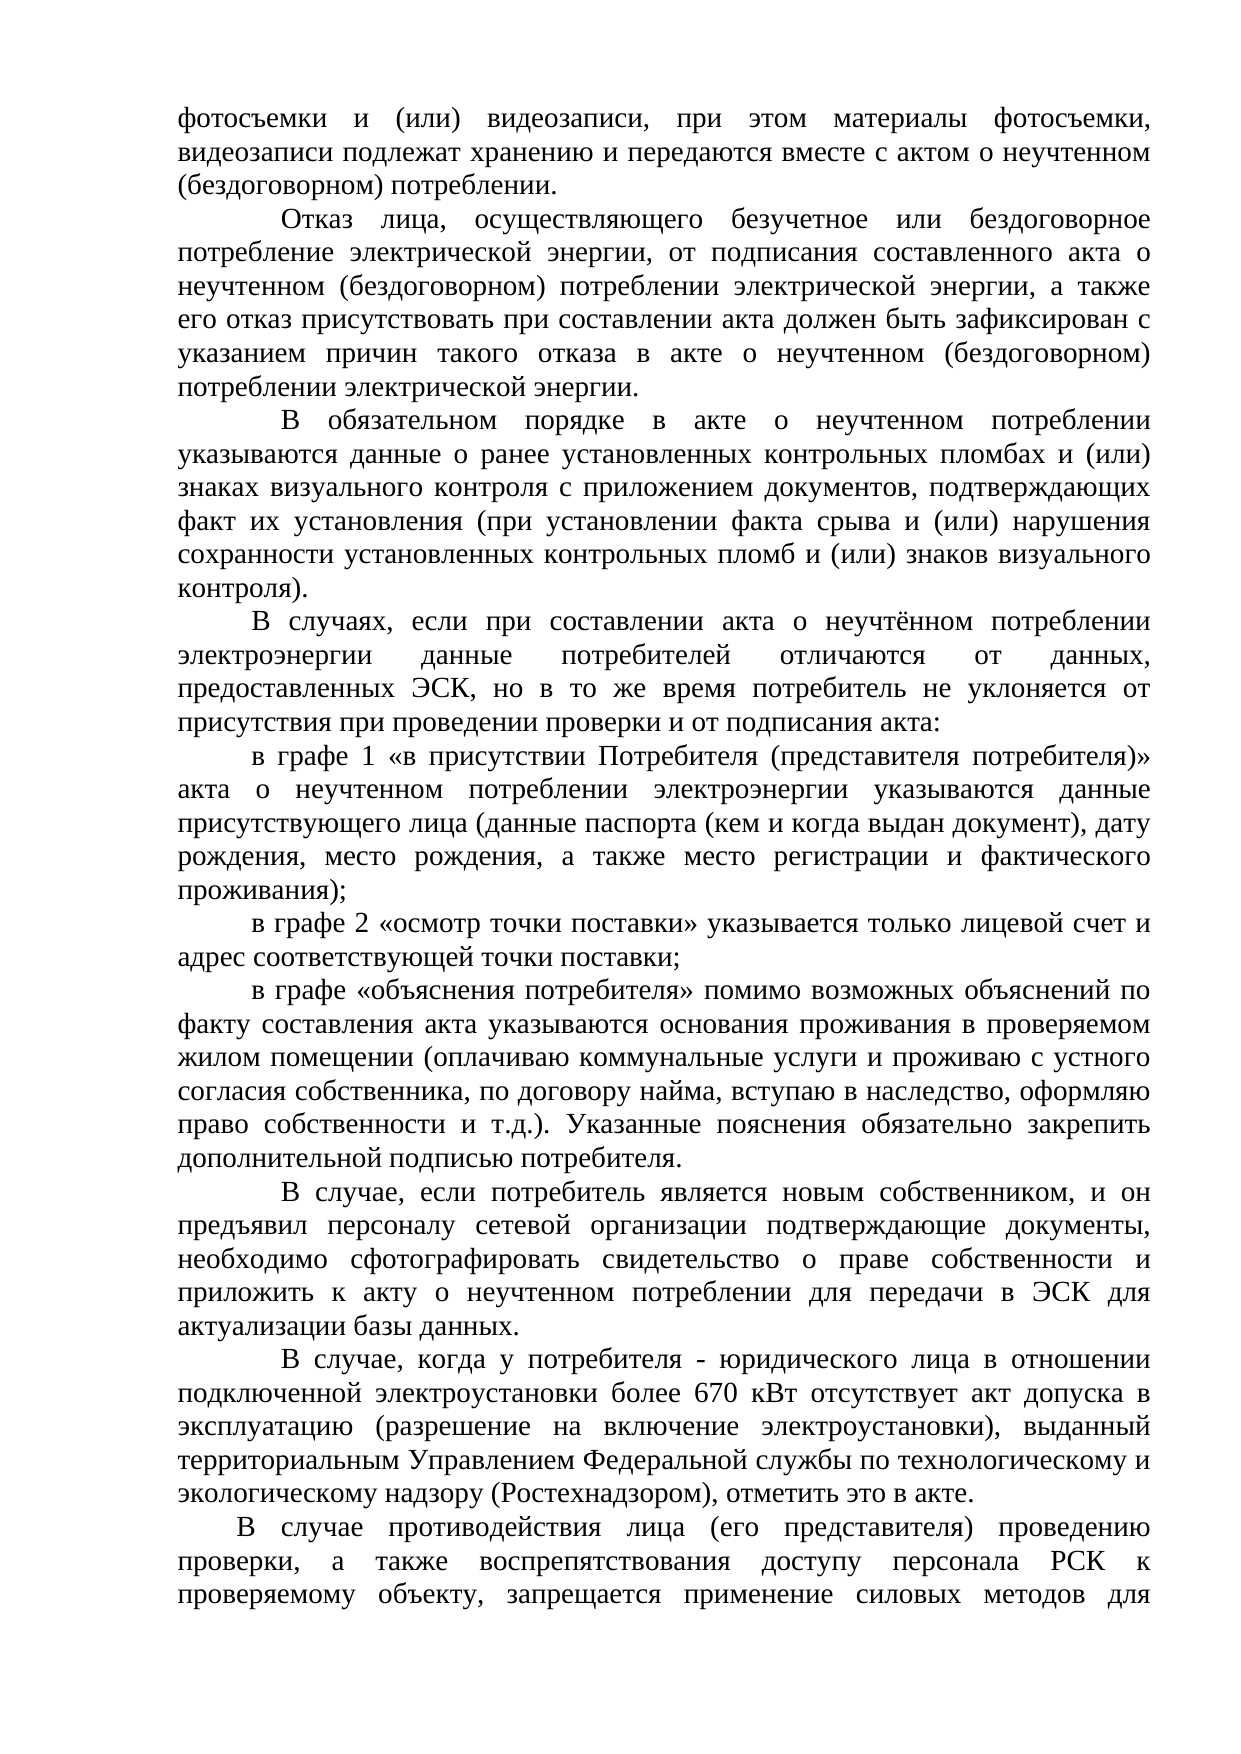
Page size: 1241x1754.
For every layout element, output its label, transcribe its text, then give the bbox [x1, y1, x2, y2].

text В обязательном порядке в акте о неучтенном потреблении указываются данные о ранее установленных контрольных пломбах и (или) знаках визуального контроля с приложением документов, подтверждающих факт их установления (при установлении факта срыва и (или) нарушения сохранности установленных контрольных пломб и (или) знаков визуального контроля). [177, 402, 1152, 603]
text Отказ лица, осуществляющего безучетное или бездоговорное потребление электрической энергии, от подписания составленного акта о неучтенном (бездоговорном) потреблении электрической энергии, а также его отказ присутствовать при составлении акта должен быть зафиксирован с указанием причин такого отказа в акте о неучтенном (бездоговорном) потреблении электрической энергии. [177, 201, 1152, 402]
text в графе 2 «осмотр точки поставки» указывается только лицевой счет и адрес соответствующей точки поставки; [177, 905, 1152, 972]
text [177, 1509, 1152, 1610]
list В случае, если потребитель является новым собственником, и он предъявил персоналу сетевой организации подтверждающие документы, необходимо сфотографировать свидетельство о праве собственности и приложить к акту о неучтенном потреблении для передачи в ЭСК для актуализации базы данных. [177, 1174, 1152, 1341]
text В случае, когда у потребителя - юридического лица в отношении подключенной электроустановки более 670 кВт отсутствует акт допуска в эксплуатацию (разрешение на включение электроустановки), выданный территориальным Управлением Федеральной службы по технологическому и экологическому надзору (Ростехнадзором), отметить это в акте. [177, 1341, 1152, 1509]
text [177, 100, 1152, 201]
text в графе «объяснения потребителя» помимо возможных объяснений по факту составления акта указываются основания проживания в проверяемом жилом помещении (оплачиваю коммунальные услуги и проживаю с устного согласия собственника, по договору найма, вступаю в наследство, оформляю право собственности и т.д.). Указанные пояснения обязательно закрепить дополнительной подписью потребителя. [177, 972, 1152, 1174]
text В случаях, если при составлении акта о неучтённом потреблении электроэнергии данные потребителей отличаются от данных, предоставленных ЭСК, но в то же время потребитель не уклоняется от присутствия при проведении проверки и от подписания акта: [177, 603, 1152, 738]
text в графе 1 «в присутствии Потребителя (представителя потребителя)» акта о неучтенном потреблении электроэнергии указываются данные присутствующего лица (данные паспорта (кем и когда выдан документ), дату рождения, место рождения, а также место регистрации и фактического проживания); [177, 738, 1152, 905]
